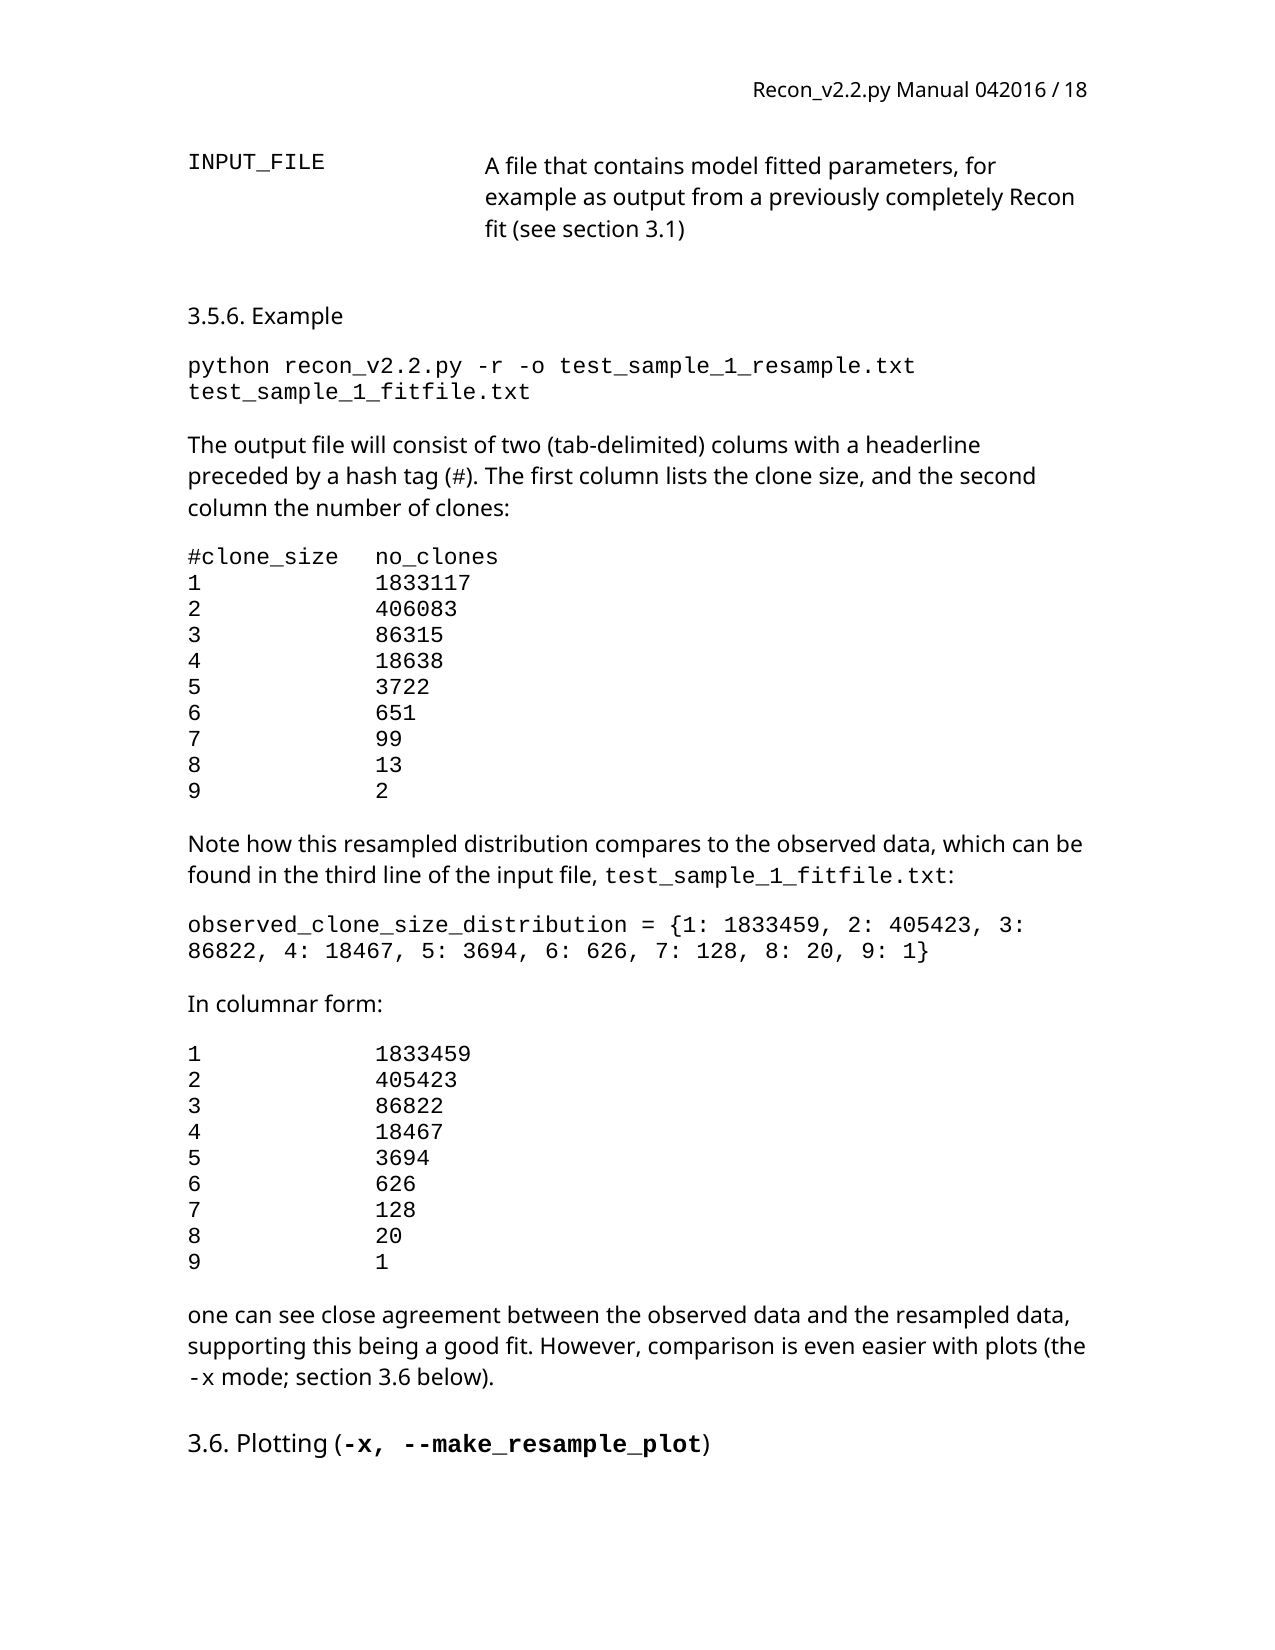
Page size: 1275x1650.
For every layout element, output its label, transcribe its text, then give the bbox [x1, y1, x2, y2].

text 8 13 [187, 753, 1087, 779]
text 4 18638 [187, 649, 1087, 675]
text 9 2 [187, 779, 1087, 805]
text 1 1833459 [187, 1042, 1087, 1068]
text 3 86822 [187, 1094, 1087, 1120]
text observed_clone_size_distribution = {1: 1833459, 2: 405423, 3: 86822, 4: 18467, 5: 3694, 6: 626, 7: 128, 8: 20, 9: 1} [187, 913, 1087, 965]
text 5 3694 [187, 1146, 1087, 1172]
text Note how this resampled distribution compares to the observed data, which can be found in the third line of the input file, test_sample_1_fitfile.txt: [187, 828, 1087, 891]
text 2 406083 [187, 598, 1087, 623]
text #clone_size no_clones [187, 546, 1087, 572]
text 8 20 [187, 1224, 1087, 1250]
text 4 18467 [187, 1120, 1087, 1146]
text 3.5.6. Example [187, 300, 1087, 331]
text 3.6. Plotting (-x, --make_resample_plot) [187, 1426, 1087, 1460]
text 5 3722 [187, 675, 1087, 701]
text 2 405423 [187, 1068, 1087, 1094]
text one can see close agreement between the observed data and the resampled data, supporting this being a good fit. However, comparison is even easier with plots (the -x mode; section 3.6 below). [187, 1299, 1087, 1393]
text 1 1833117 [187, 572, 1087, 598]
text 3 86315 [187, 623, 1087, 649]
text In columnar form: [187, 988, 1087, 1019]
table_cell A file that contains model fitted parameters, for example as output from a previously completely Recon fit (see section 3.1) [485, 150, 1087, 267]
text The output file will consist of two (tab-delimited) colums with a headerline preceded by a hash tag (#). The first column lists the clone size, and the second column the number of clones: [187, 429, 1087, 523]
text 7 99 [187, 727, 1087, 753]
text python recon_v2.2.py -r -o test_sample_1_resample.txt test_sample_1_fitfile.txt [187, 354, 1087, 406]
text 9 1 [187, 1250, 1087, 1276]
table_cell INPUT_FILE [188, 150, 484, 267]
text 6 651 [187, 701, 1087, 727]
text 6 626 [187, 1172, 1087, 1198]
text 7 128 [187, 1198, 1087, 1224]
